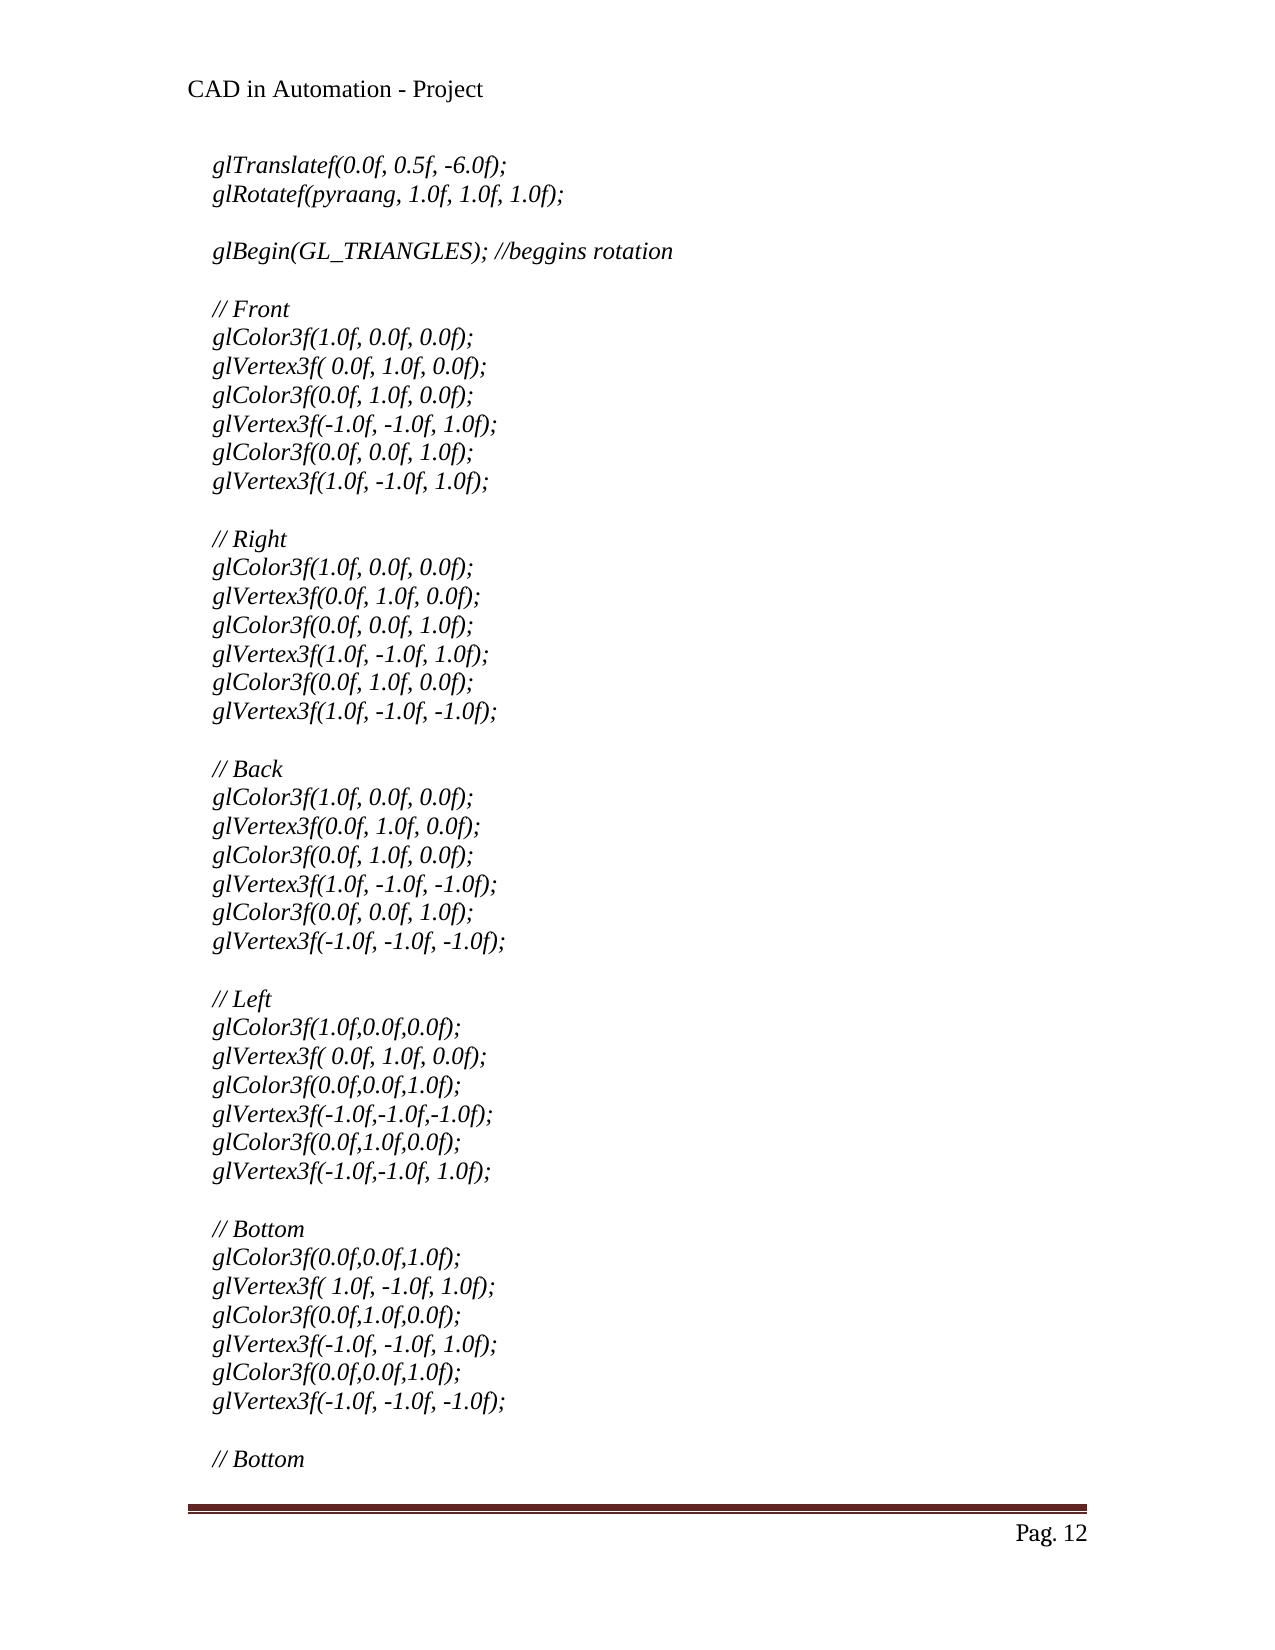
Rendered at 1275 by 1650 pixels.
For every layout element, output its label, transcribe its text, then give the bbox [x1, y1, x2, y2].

text glVertex3f( 0.0f, 1.0f, 0.0f); [187, 351, 1087, 380]
text glBegin(GL_TRIANGLES); //beggins rotation [187, 236, 1087, 265]
text glColor3f(0.0f,0.0f,1.0f); [187, 1357, 1087, 1386]
text // Left [187, 984, 1087, 1012]
text glColor3f(0.0f,1.0f,0.0f); [187, 1300, 1087, 1329]
text glColor3f(1.0f, 0.0f, 0.0f); [187, 552, 1087, 581]
text glVertex3f( 1.0f, -1.0f, 1.0f); [187, 1271, 1087, 1300]
text glColor3f(0.0f, 0.0f, 1.0f); [187, 610, 1087, 639]
text glVertex3f(1.0f, -1.0f, 1.0f); [187, 639, 1087, 667]
text glColor3f(0.0f, 1.0f, 0.0f); [187, 667, 1087, 696]
text glTranslatef(0.0f, 0.5f, -6.0f); [187, 150, 1087, 179]
text glVertex3f(-1.0f,-1.0f,-1.0f); [187, 1099, 1087, 1127]
text glColor3f(1.0f, 0.0f, 0.0f); [187, 322, 1087, 351]
text glColor3f(0.0f,1.0f,0.0f); [187, 1127, 1087, 1156]
text glRotatef(pyraang, 1.0f, 1.0f, 1.0f); [187, 179, 1087, 207]
text glVertex3f(-1.0f, -1.0f, 1.0f); [187, 1329, 1087, 1357]
text glColor3f(0.0f, 0.0f, 1.0f); [187, 897, 1087, 926]
text glVertex3f(1.0f, -1.0f, 1.0f); [187, 466, 1087, 495]
text glVertex3f(-1.0f, -1.0f, -1.0f); [187, 1386, 1087, 1415]
text glColor3f(0.0f, 1.0f, 0.0f); [187, 380, 1087, 409]
text glColor3f(1.0f, 0.0f, 0.0f); [187, 782, 1087, 811]
text // Bottom [187, 1444, 1087, 1472]
text // Front [187, 294, 1087, 322]
text glVertex3f(1.0f, -1.0f, -1.0f); [187, 696, 1087, 725]
text glVertex3f(0.0f, 1.0f, 0.0f); [187, 581, 1087, 610]
text glVertex3f(-1.0f,-1.0f, 1.0f); [187, 1156, 1087, 1185]
text glVertex3f(1.0f, -1.0f, -1.0f); [187, 869, 1087, 897]
text glVertex3f(0.0f, 1.0f, 0.0f); [187, 811, 1087, 840]
text glColor3f(1.0f,0.0f,0.0f); [187, 1012, 1087, 1041]
text glVertex3f(-1.0f, -1.0f, -1.0f); [187, 926, 1087, 955]
text glVertex3f( 0.0f, 1.0f, 0.0f); [187, 1041, 1087, 1070]
text // Right [187, 524, 1087, 552]
text glColor3f(0.0f, 1.0f, 0.0f); [187, 840, 1087, 869]
text glVertex3f(-1.0f, -1.0f, 1.0f); [187, 409, 1087, 437]
text glColor3f(0.0f,0.0f,1.0f); [187, 1242, 1087, 1271]
text // Bottom [187, 1214, 1087, 1242]
text glColor3f(0.0f,0.0f,1.0f); [187, 1070, 1087, 1099]
text glColor3f(0.0f, 0.0f, 1.0f); [187, 437, 1087, 466]
text // Back [187, 754, 1087, 782]
